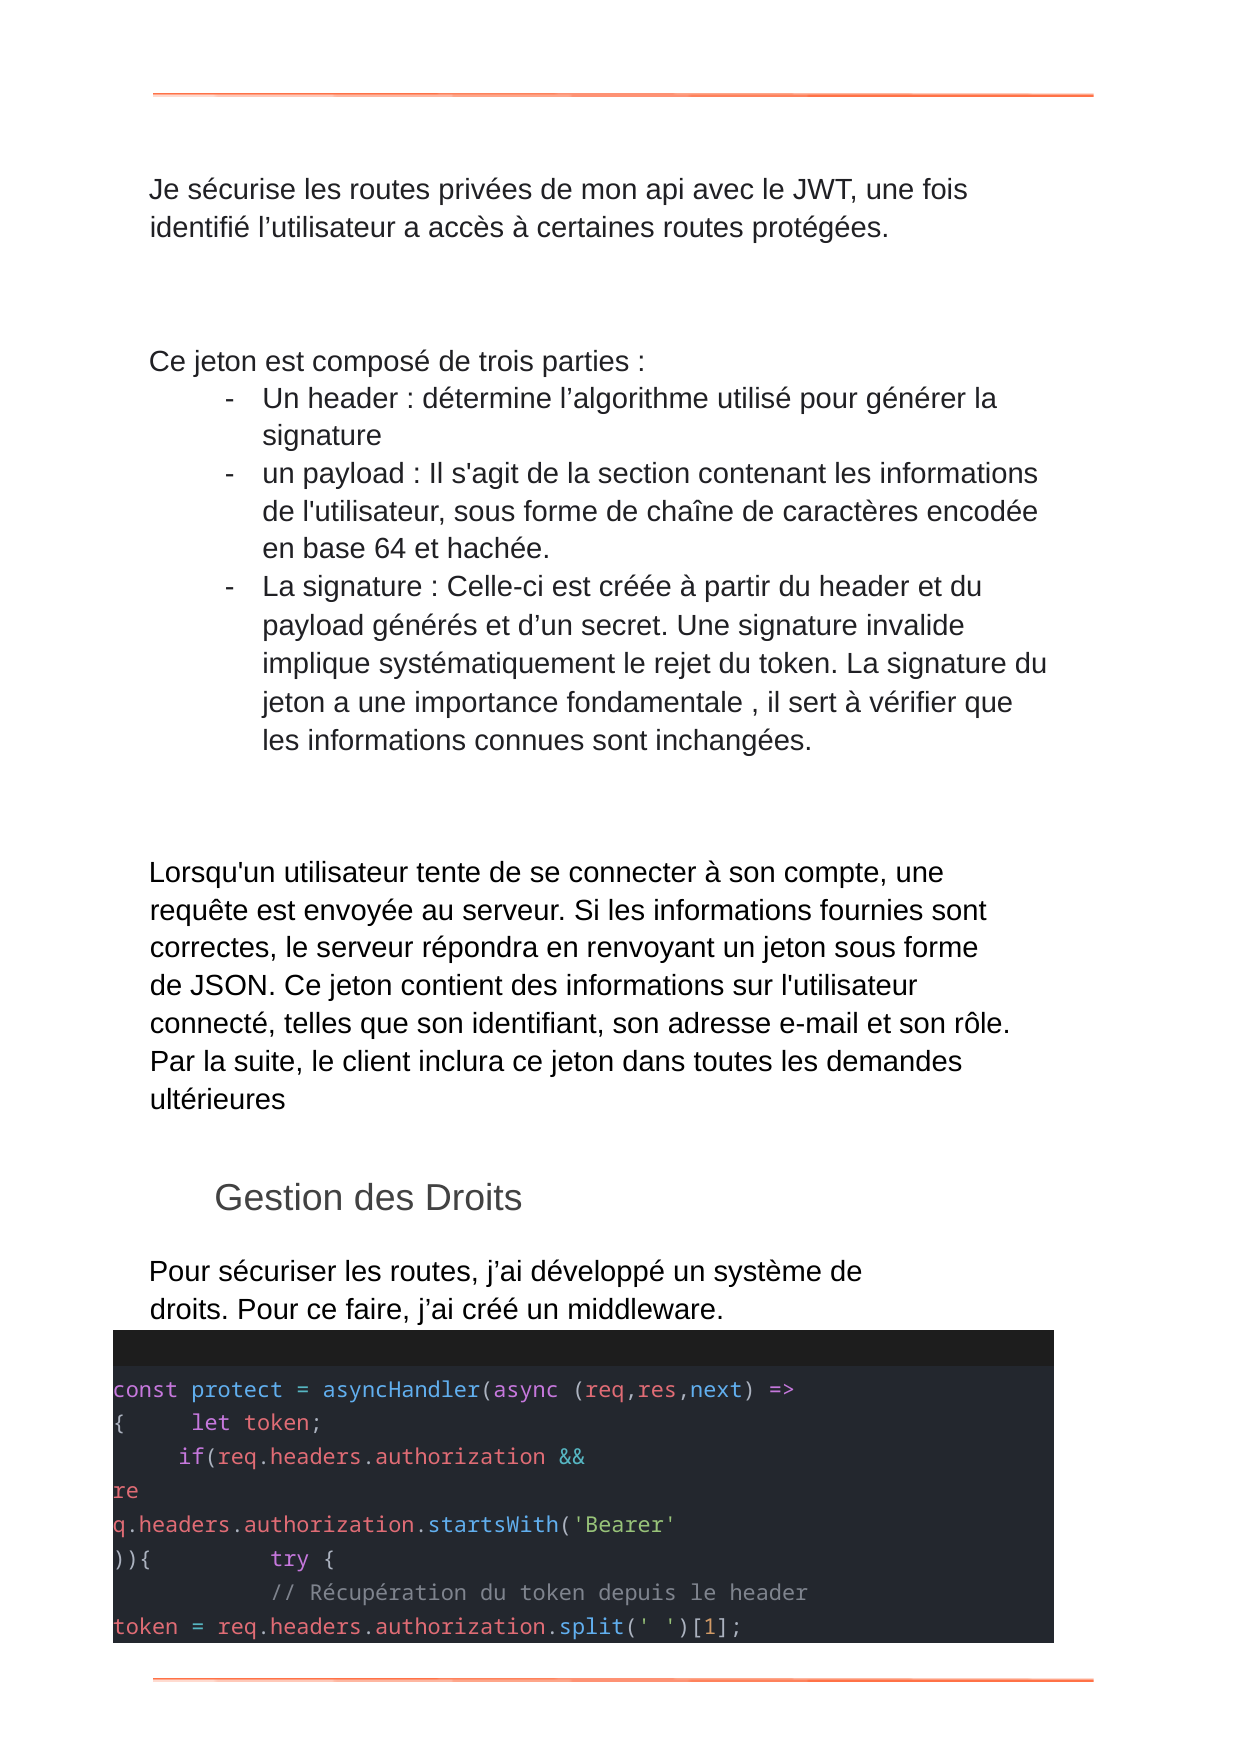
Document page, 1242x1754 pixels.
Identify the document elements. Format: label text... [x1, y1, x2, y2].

text Je sécurise les routes privées de mon api avec le JWT, une fois identifié l’utilisateur a accès à certaines routes protégées. [148, 172, 1046, 243]
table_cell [113, 1366, 1054, 1643]
list un payload : Il s'agit de la section contenant les informations de l'utilisateur, sous forme de chaîne de caractères encodée en base 64 et hachée. [224, 456, 1054, 565]
list La signature : Celle-ci est créée à partir du header et du payload générés et d’un secret. Une signature invalide implique systématiquement le rejet du token. La signature du jeton a une importance fondamentale , il sert à vérifier que les informations connues sont inchangées. [224, 569, 1054, 757]
list Un header : détermine l’algorithme utilisé pour générer la signature [224, 381, 1054, 451]
text Ce jeton est composé de trois parties : [148, 343, 1046, 377]
subtitle Gestion des Droits [207, 1175, 1241, 1218]
table_header [113, 1330, 1054, 1366]
text Lorsqu'un utilisateur tente de se connecter à son compte, une requête est envoyée au serveur. Si les informations fournies sont correctes, le serveur répondra en renvoyant un jeton sous forme de JSON. Ce jeton contient des informations sur l'utilisateur connecté, telles que son identifiant, son adresse e-mail et son rôle. Par la suite, le client inclura ce jeton dans toutes les demandes ultérieures [148, 855, 1019, 1115]
picture [153, 93, 1094, 97]
picture [153, 1678, 1094, 1682]
text Pour sécuriser les routes, j’ai développé un système de droits. Pour ce faire, j’ai créé un middleware. [148, 1254, 864, 1325]
